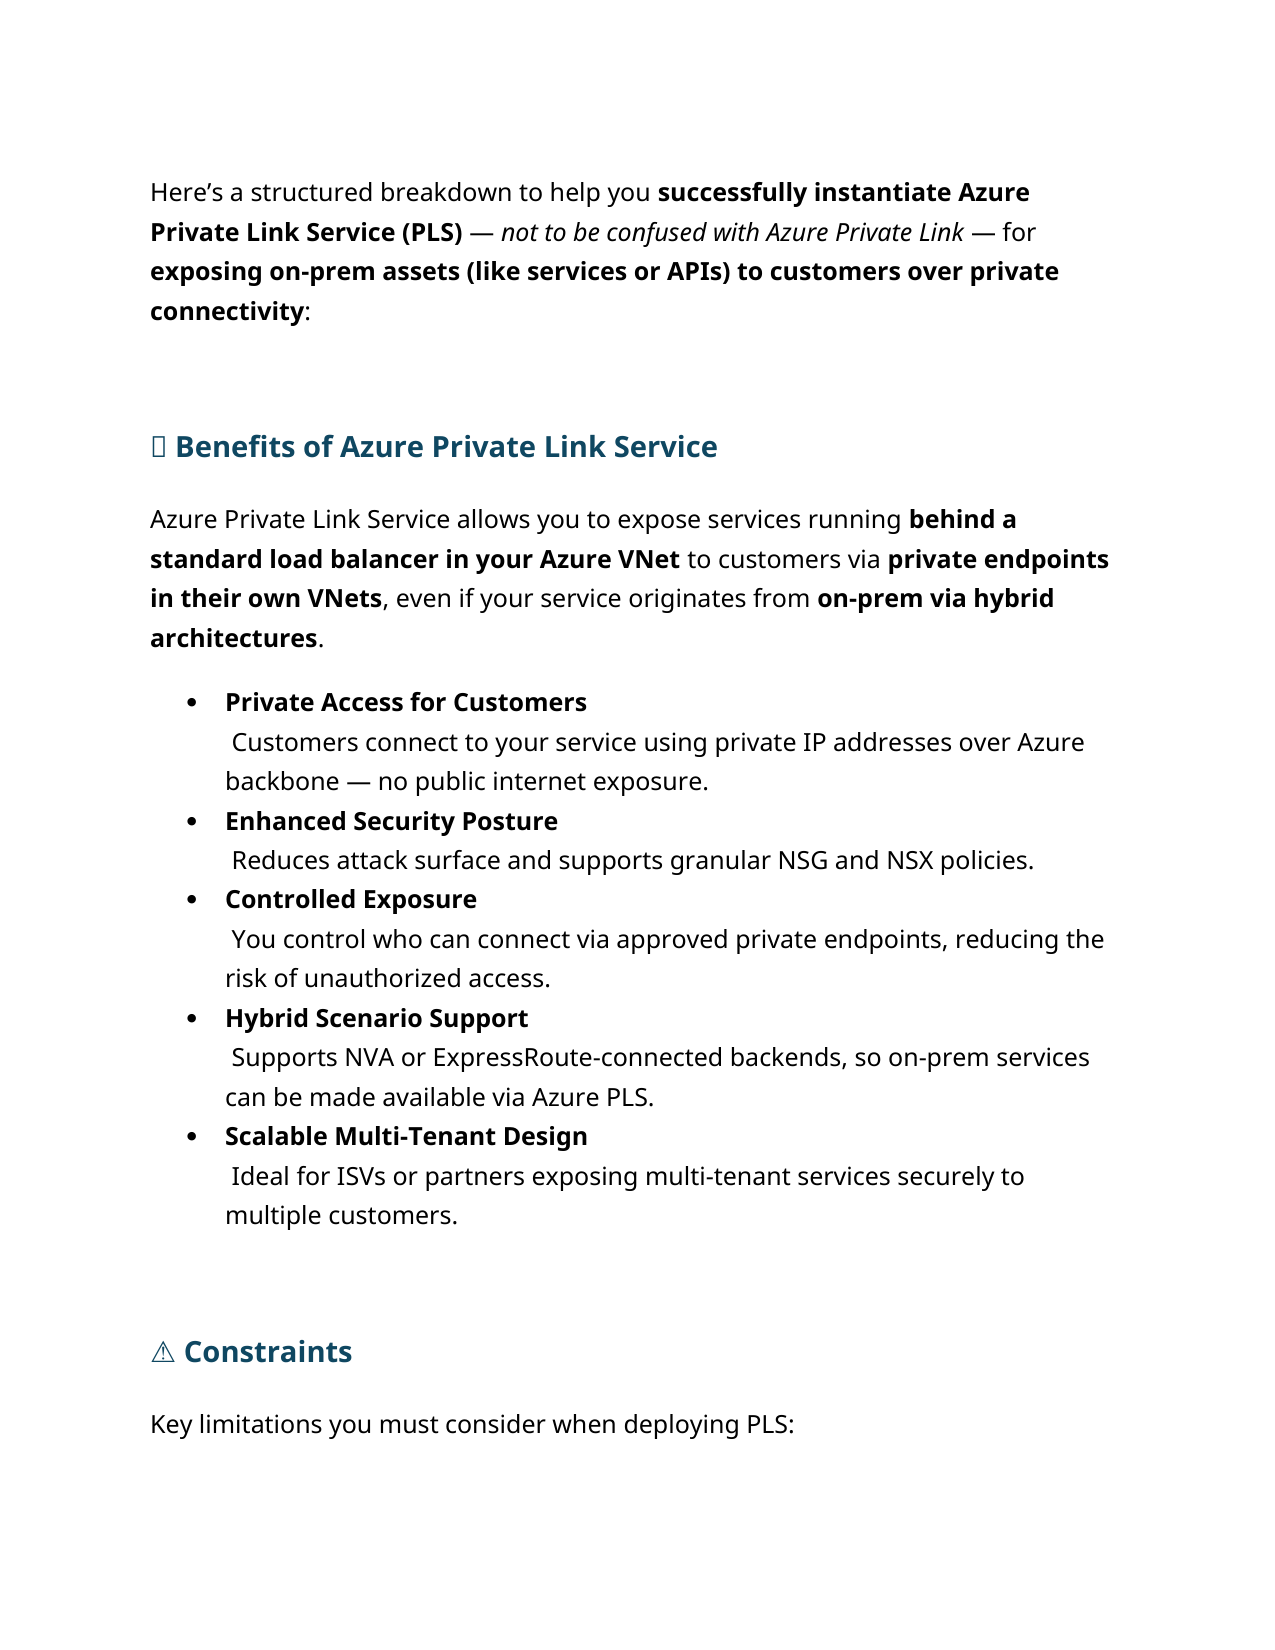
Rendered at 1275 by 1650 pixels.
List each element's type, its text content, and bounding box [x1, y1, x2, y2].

subtitle ✅ Benefits of Azure Private Link Service [150, 427, 1125, 466]
text Key limitations you must consider when deploying PLS: [150, 1406, 1125, 1441]
text Here’s a structured breakdown to help you successfully instantiate Azure Private Link Service (PLS) — not to be confused with Azure Private Link — for exposing on-prem assets (like services or APIs) to customers over private connectivity: [150, 175, 1125, 327]
list Controlled Exposure You control who can connect via approved private endpoints, reducing the risk of unauthorized access. [187, 882, 1125, 995]
subtitle ⚠️ Constraints [150, 1331, 1125, 1371]
list Enhanced Security Posture Reduces attack surface and supports granular NSG and NSX policies. [187, 803, 1125, 877]
list Scalable Multi-Tenant Design Ideal for ISVs or partners exposing multi-tenant services securely to multiple customers. [187, 1119, 1125, 1232]
list Hybrid Scenario Support Supports NVA or ExpressRoute-connected backends, so on-prem services can be made available via Azure PLS. [187, 1001, 1125, 1114]
text Azure Private Link Service allows you to expose services running behind a standard load balancer in your Azure VNet to customers via private endpoints in their own VNets, even if your service originates from on-prem via hybrid architectures. [150, 502, 1125, 654]
list Private Access for Customers Customers connect to your service using private IP addresses over Azure backbone — no public internet exposure. [187, 685, 1125, 798]
